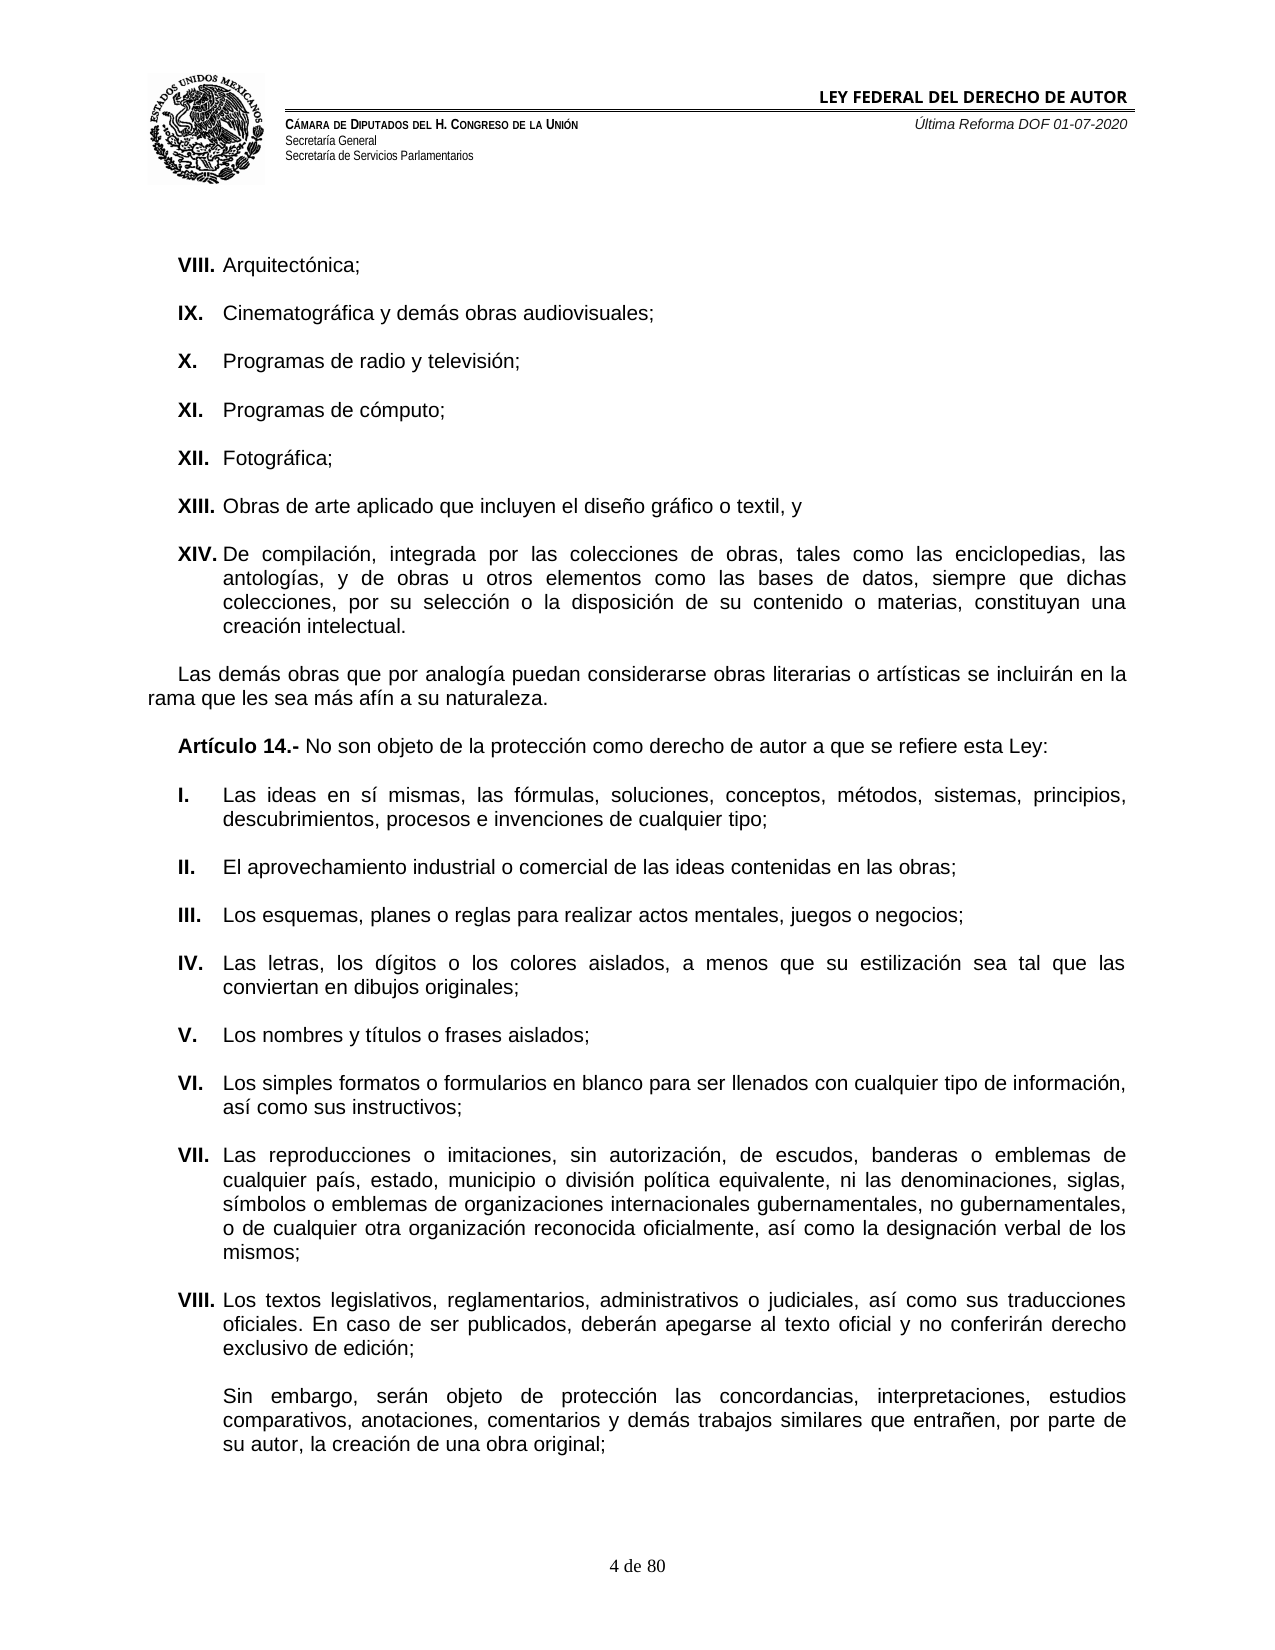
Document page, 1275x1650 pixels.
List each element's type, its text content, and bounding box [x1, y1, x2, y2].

text XIII. Obras de arte aplicado que incluyen el diseño gráfico o textil, y [178, 494, 1127, 518]
text Sin embargo, serán objeto de protección las concordancias, interpretaciones, estudios comparativos, anotaciones, comentarios y demás trabajos similares que entrañen, por parte de su autor, la creación de una obra original; [178, 1384, 1127, 1456]
text XI. Programas de cómputo; [178, 397, 1127, 422]
text Artículo 14.- No son objeto de la protección como derecho de autor a que se refiere esta Ley: [148, 734, 1127, 758]
text VIII. Los textos legislativos, reglamentarios, administrativos o judiciales, así como sus traducciones oficiales. En caso de ser publicados, deberán apegarse al texto oficial y no conferirán derecho exclusivo de edición; [178, 1288, 1127, 1360]
text III. Los esquemas, planes o reglas para realizar actos mentales, juegos o negocios; [178, 903, 1127, 927]
text X. Programas de radio y televisión; [178, 349, 1127, 373]
text VII. Las reproducciones o imitaciones, sin autorización, de escudos, banderas o emblemas de cualquier país, estado, municipio o división política equivalente, ni las denominaciones, siglas, símbolos o emblemas de organizaciones internacionales gubernamentales, no gubernamentales, o de cualquier otra organización reconocida oficialmente, así como la designación verbal de los mismos; [178, 1143, 1127, 1264]
text VIII. Arquitectónica; [178, 253, 1127, 277]
text XII. Fotográfica; [178, 446, 1127, 470]
text II. El aprovechamiento industrial o comercial de las ideas contenidas en las obras; [178, 855, 1127, 879]
text XIV. De compilación, integrada por las colecciones de obras, tales como las enciclopedias, las antologías, y de obras u otros elementos como las bases de datos, siempre que dichas colecciones, por su selección o la disposición de su contenido o materias, constituyan una creación intelectual. [178, 542, 1127, 638]
text IV. Las letras, los dígitos o los colores aislados, a menos que su estilización sea tal que las conviertan en dibujos originales; [178, 951, 1127, 999]
text IX. Cinematográfica y demás obras audiovisuales; [178, 301, 1127, 325]
text I. Las ideas en sí mismas, las fórmulas, soluciones, conceptos, métodos, sistemas, principios, descubrimientos, procesos e invenciones de cualquier tipo; [178, 782, 1127, 831]
text V. Los nombres y títulos o frases aislados; [178, 1023, 1127, 1047]
text VI. Los simples formatos o formularios en blanco para ser llenados con cualquier tipo de información, así como sus instructivos; [178, 1071, 1127, 1119]
text Las demás obras que por analogía puedan considerarse obras literarias o artísticas se incluirán en la rama que les sea más afín a su naturaleza. [148, 662, 1127, 710]
